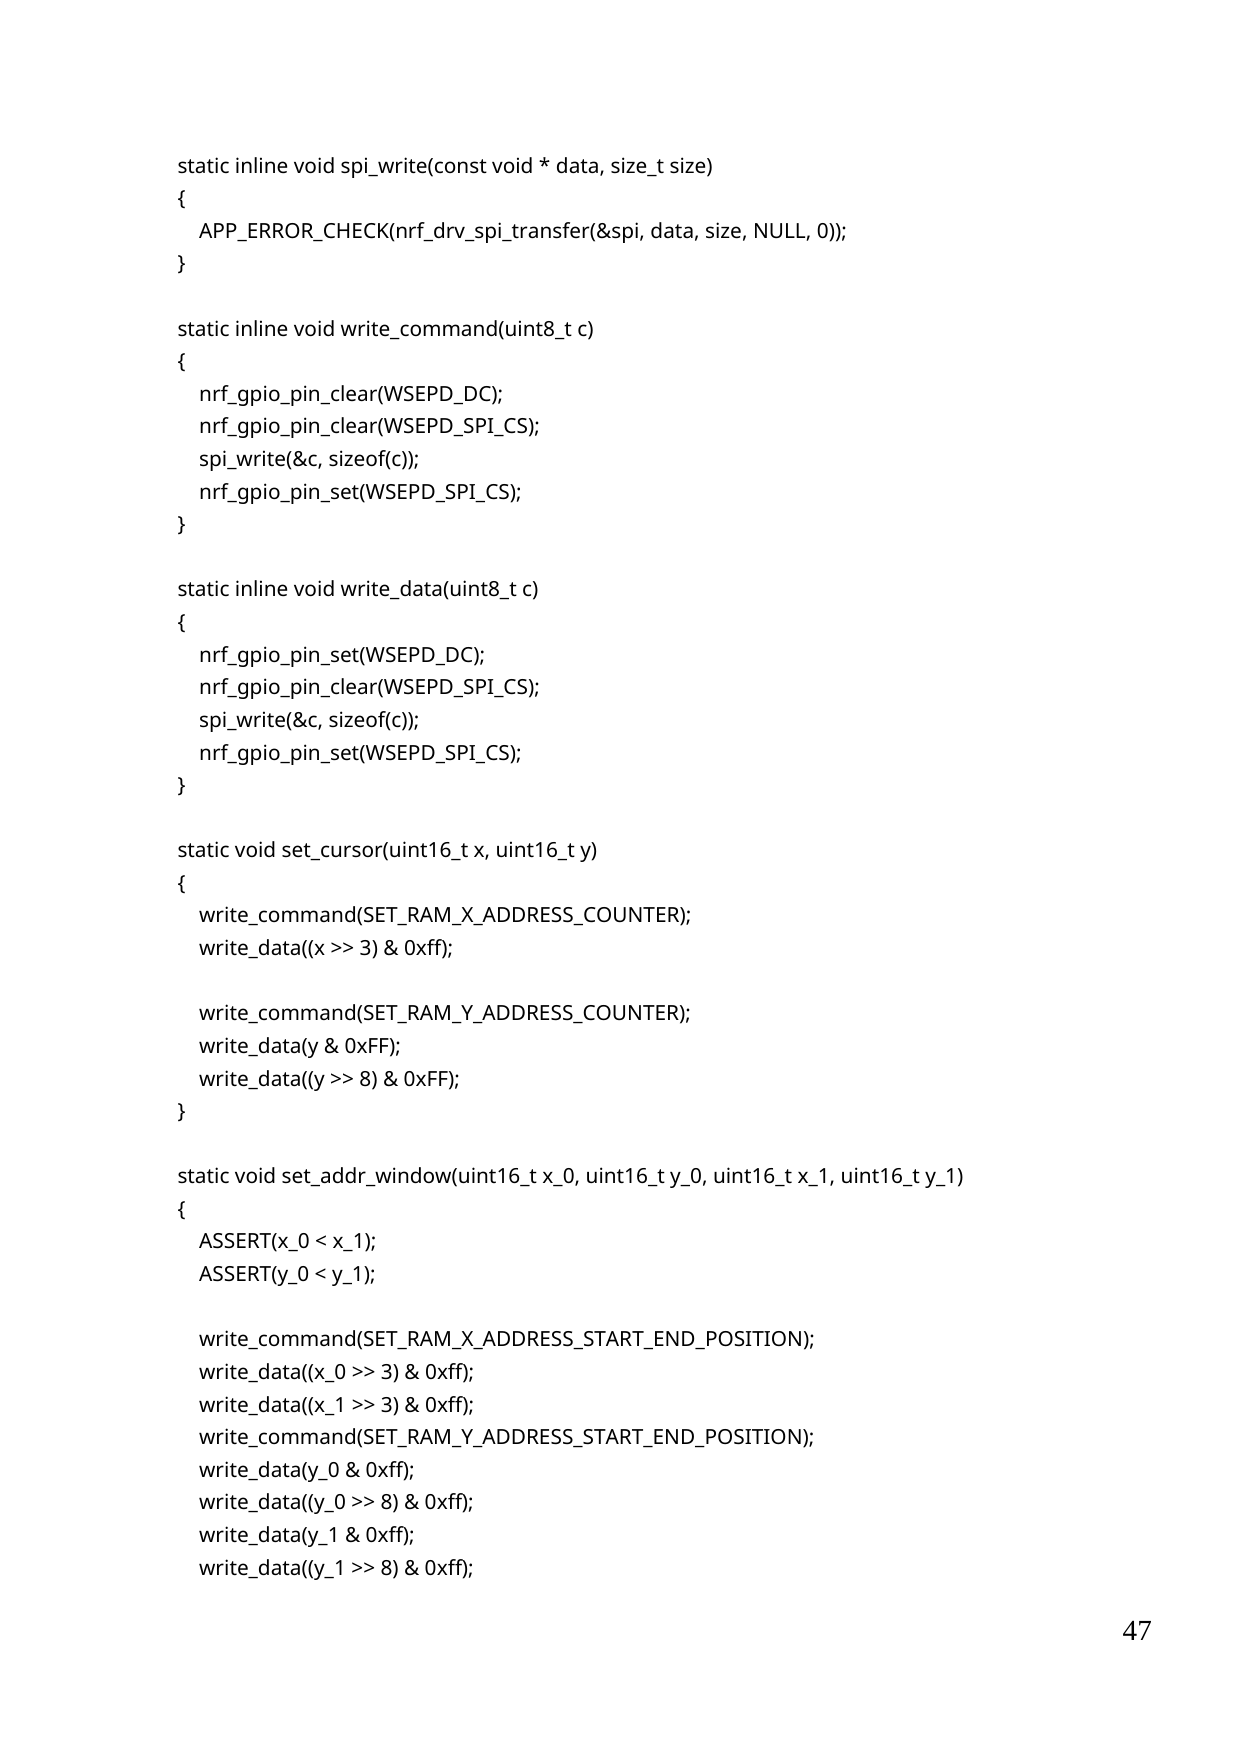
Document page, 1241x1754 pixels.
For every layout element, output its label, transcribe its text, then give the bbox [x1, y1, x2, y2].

text static void set_addr_window(uint16_t x_0, uint16_t y_0, uint16_t x_1, uint16_t y_1) [177, 1161, 1152, 1190]
text { [177, 868, 1152, 896]
text { [177, 183, 1152, 212]
text { [177, 1194, 1152, 1222]
text } [177, 248, 1152, 277]
text { [177, 346, 1152, 375]
text write_data((y >> 8) & 0xFF); [177, 1064, 1152, 1092]
text APP_ERROR_CHECK(nrf_drv_spi_transfer(&spi, data, size, NULL, 0)); [177, 216, 1152, 244]
text static inline void write_data(uint8_t c) [177, 574, 1152, 603]
text nrf_gpio_pin_set(WSEPD_SPI_CS); [177, 477, 1152, 505]
text write_command(SET_RAM_X_ADDRESS_START_END_POSITION); [177, 1324, 1152, 1353]
text write_data((x >> 3) & 0xff); [177, 933, 1152, 962]
text nrf_gpio_pin_clear(WSEPD_DC); [177, 379, 1152, 407]
text static inline void write_command(uint8_t c) [177, 314, 1152, 342]
text write_command(SET_RAM_Y_ADDRESS_COUNTER); [177, 998, 1152, 1027]
text write_data(y_1 & 0xff); [177, 1520, 1152, 1548]
text nrf_gpio_pin_clear(WSEPD_SPI_CS); [177, 412, 1152, 440]
text spi_write(&c, sizeof(c)); [177, 444, 1152, 473]
text write_data(y_0 & 0xff); [177, 1455, 1152, 1483]
text ASSERT(y_0 < y_1); [177, 1259, 1152, 1288]
text nrf_gpio_pin_clear(WSEPD_SPI_CS); [177, 672, 1152, 701]
text write_command(SET_RAM_X_ADDRESS_COUNTER); [177, 901, 1152, 929]
text nrf_gpio_pin_set(WSEPD_SPI_CS); [177, 738, 1152, 766]
text static inline void spi_write(const void * data, size_t size) [177, 151, 1152, 179]
text { [177, 607, 1152, 636]
text write_command(SET_RAM_Y_ADDRESS_START_END_POSITION); [177, 1422, 1152, 1451]
text write_data((x_1 >> 3) & 0xff); [177, 1390, 1152, 1418]
text write_data((x_0 >> 3) & 0xff); [177, 1357, 1152, 1386]
text nrf_gpio_pin_set(WSEPD_DC); [177, 640, 1152, 668]
text spi_write(&c, sizeof(c)); [177, 705, 1152, 733]
text } [177, 770, 1152, 799]
text } [177, 1096, 1152, 1125]
text write_data((y_1 >> 8) & 0xff); [177, 1553, 1152, 1581]
text write_data((y_0 >> 8) & 0xff); [177, 1487, 1152, 1516]
text static void set_cursor(uint16_t x, uint16_t y) [177, 835, 1152, 864]
text } [177, 509, 1152, 538]
text write_data(y & 0xFF); [177, 1031, 1152, 1059]
text ASSERT(x_0 < x_1); [177, 1227, 1152, 1255]
